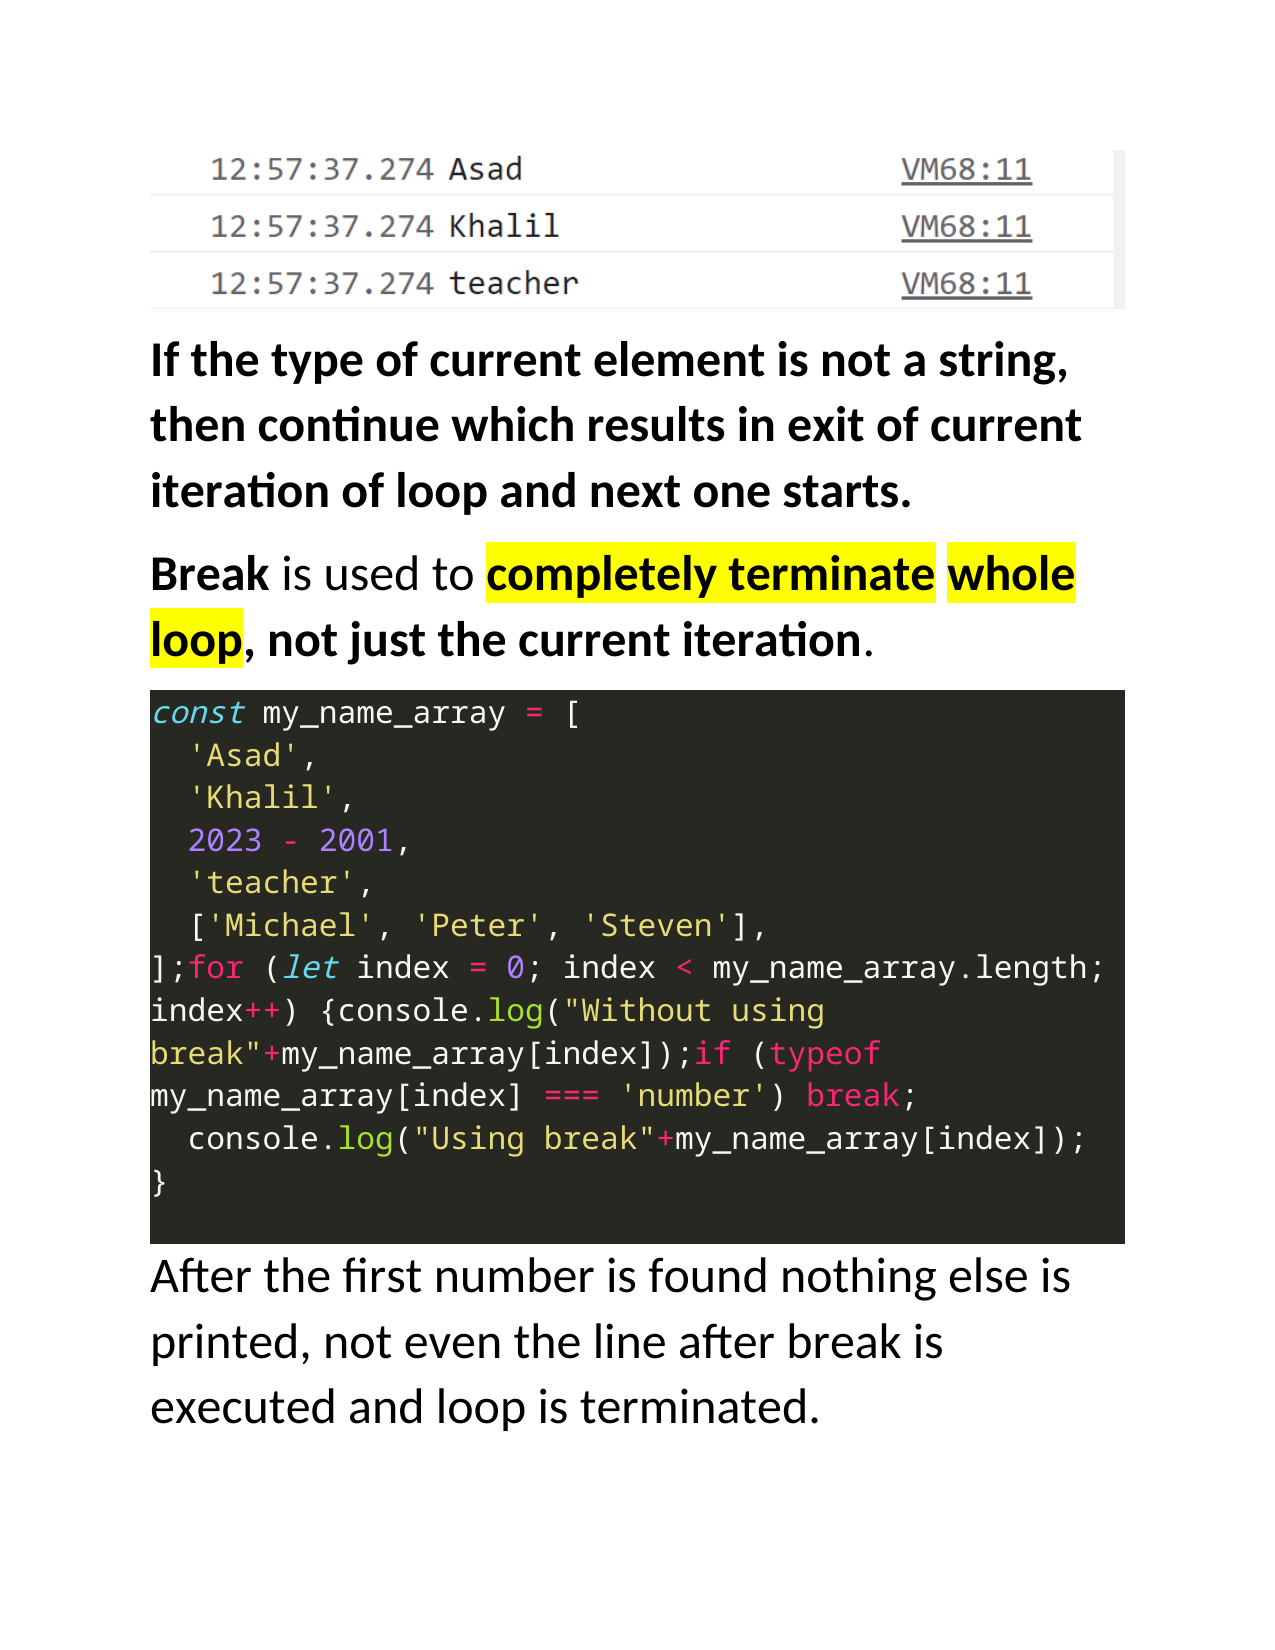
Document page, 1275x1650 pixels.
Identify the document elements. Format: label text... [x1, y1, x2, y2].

text 'Khalil', [150, 775, 1125, 818]
text } [150, 1158, 1125, 1201]
picture [150, 150, 1125, 309]
text 'Asad', [150, 732, 1125, 775]
text const my_name_array = [ [150, 690, 1125, 732]
text ['Michael', 'Peter', 'Steven'], [150, 903, 1125, 946]
text console.log("Using break"+my_name_array[index]); [150, 1116, 1125, 1158]
text ];for (let index = 0; index < my_name_array.length; index++) {console.log("Without using break"+my_name_array[index]);if (typeof my_name_array[index] === 'number') break; [150, 946, 1125, 1116]
text 'teacher', [150, 860, 1125, 903]
text After the first number is found nothing else is printed, not even the line after break is executed and loop is terminated. [150, 1244, 1125, 1436]
text 2023 - 2001, [150, 818, 1125, 860]
text Break is used to completely terminate whole loop, not just the current iteration. [150, 542, 1125, 668]
text If the type of current element is not a string, then continue which results in exit of current iteration of loop and next one starts. [150, 327, 1125, 520]
